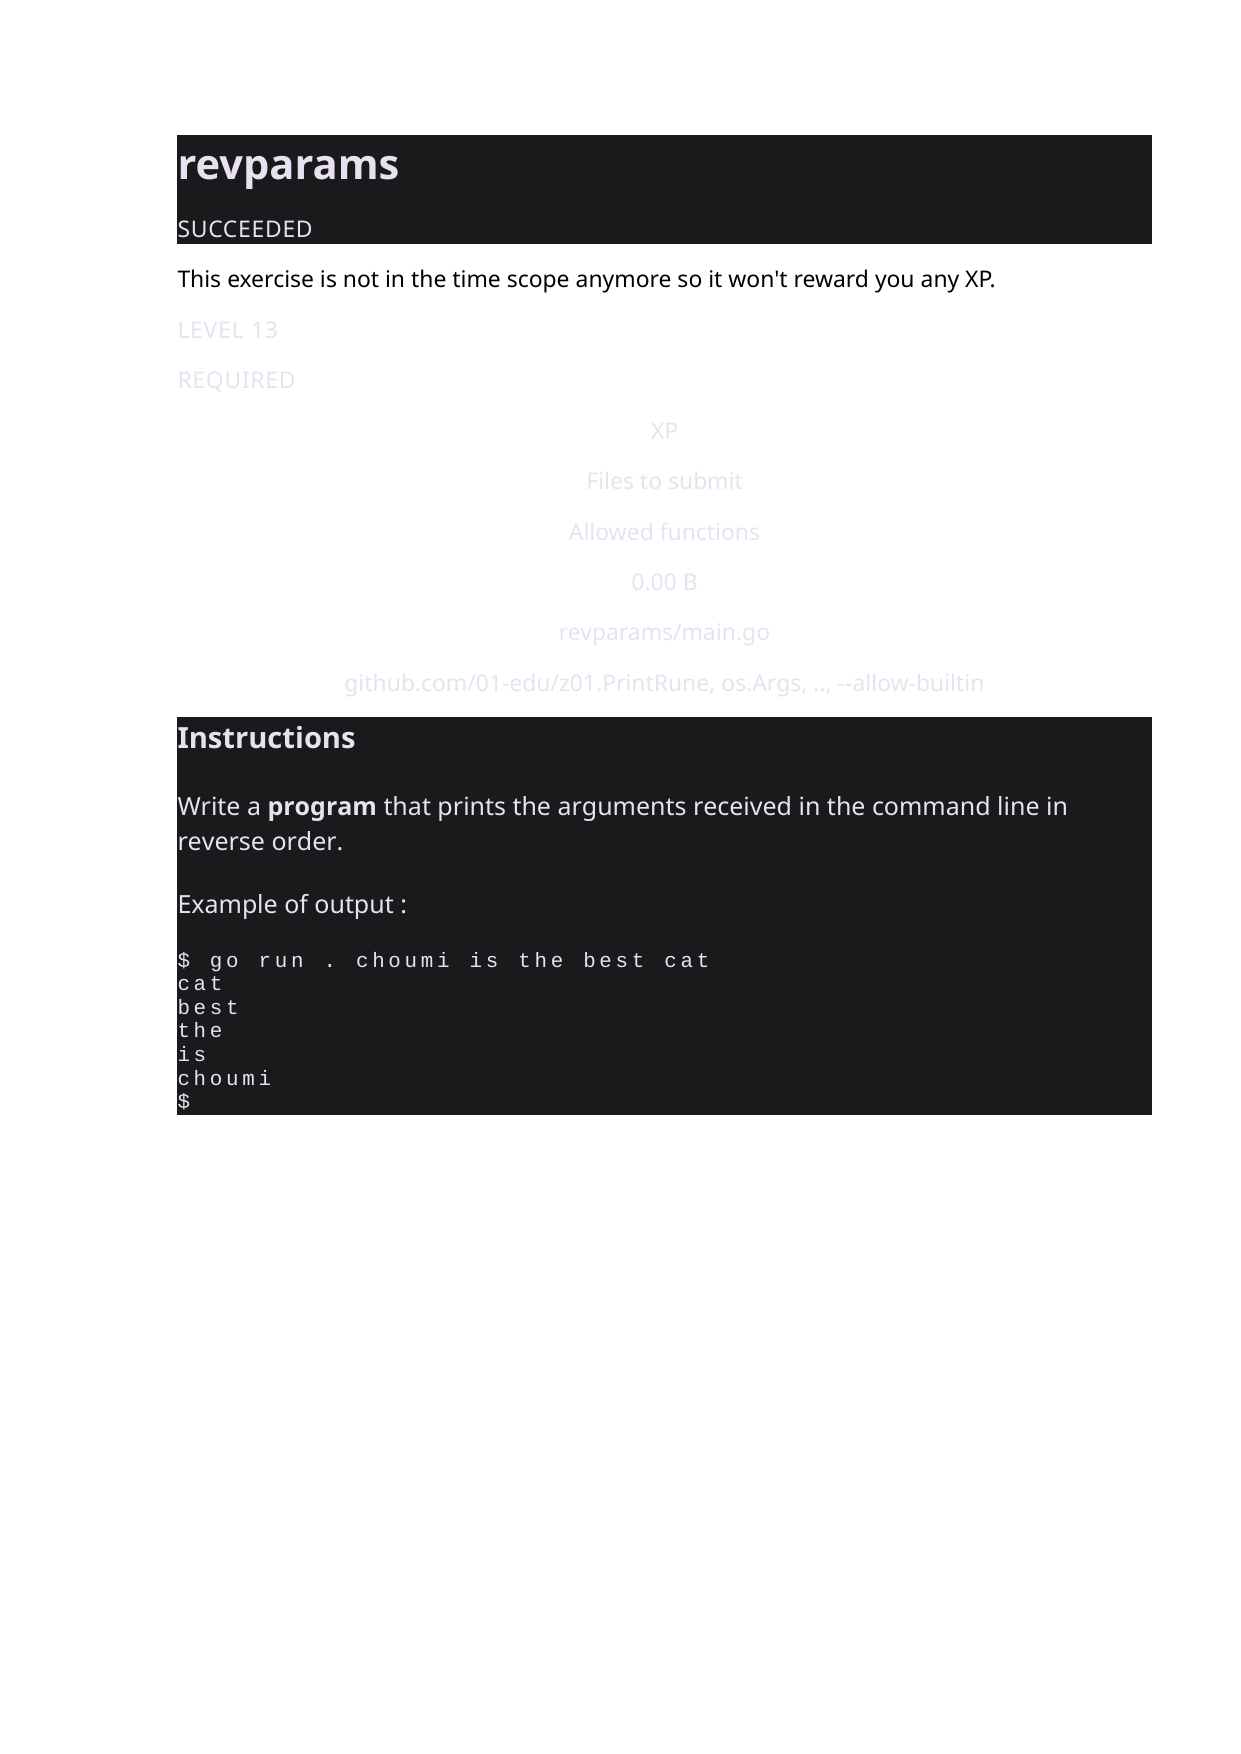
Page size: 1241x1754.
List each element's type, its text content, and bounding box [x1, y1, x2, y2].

subtitle revparams [177, 135, 1152, 192]
text Example of output : [177, 886, 1152, 920]
text Allowed functions [177, 515, 1152, 547]
text revparams/main.go [177, 616, 1152, 647]
text succeeded [177, 213, 1152, 244]
text This exercise is not in the time scope anymore so it won't reward you any XP. [177, 263, 1152, 294]
text XP [177, 414, 1152, 446]
subtitle Instructions [177, 717, 1152, 757]
text Files to submit [177, 465, 1152, 496]
text $ [177, 1091, 1152, 1115]
text is [177, 1044, 1152, 1068]
text required [177, 364, 1152, 395]
text $ go run . choumi is the best cat [177, 949, 1152, 973]
text best [177, 997, 1152, 1021]
text github.com/01-edu/z01.PrintRune, os.Args, .., --allow-builtin [177, 667, 1152, 698]
text the [177, 1021, 1152, 1044]
text choumi [177, 1068, 1152, 1091]
text Write a program that prints the arguments received in the command line in reverse order. [177, 789, 1152, 857]
text cat [177, 973, 1152, 997]
text 0.00 B [177, 566, 1152, 597]
text Level 13 [177, 314, 1152, 345]
